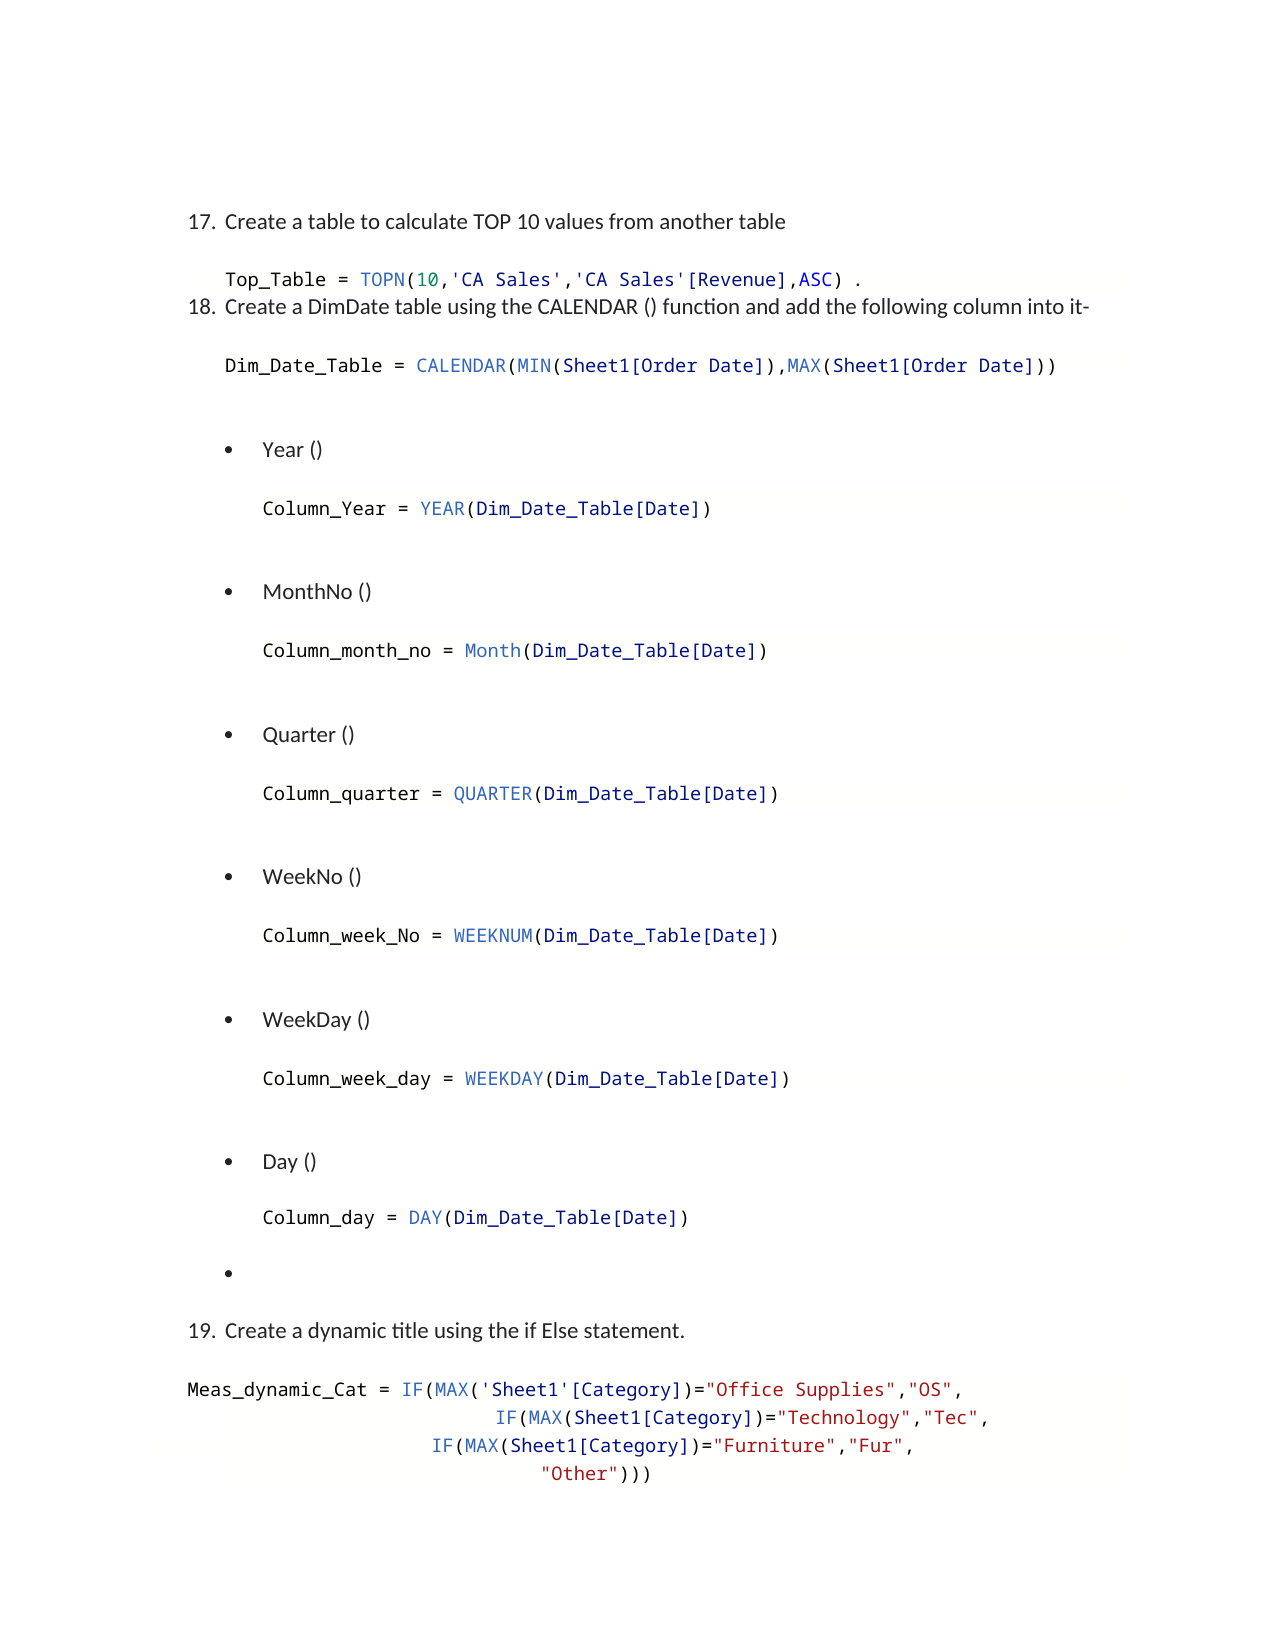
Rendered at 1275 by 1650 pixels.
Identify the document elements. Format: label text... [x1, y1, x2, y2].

list "Other"))) [225, 1458, 1125, 1486]
list Dim_Date_Table = CALENDAR(MIN(Sheet1[Order Date]),MAX(Sheet1[Order Date])) [225, 350, 1125, 378]
text IF(MAX(Sheet1[Category])="Furniture","Fur", [150, 1430, 1125, 1458]
list Create a dynamic title using the if Else statement. [187, 1317, 1125, 1344]
list Column_month_no = Month(Dim_Date_Table[Date]) [262, 635, 1125, 663]
list Column_Year = YEAR(Dim_Date_Table[Date]) [262, 492, 1125, 520]
list Column_quarter = QUARTER(Dim_Date_Table[Date]) [262, 777, 1125, 805]
list MonthNo () [225, 577, 1125, 606]
text Top_Table = TOPN(10,'CA Sales','CA Sales'[Revenue],ASC) . [187, 264, 1125, 292]
list Create a table to calculate TOP 10 values from another table [187, 207, 1125, 235]
list Year () [225, 435, 1125, 463]
list Column_week_No = WEEKNUM(Dim_Date_Table[Date]) [262, 920, 1125, 948]
text Meas_dynamic_Cat = IF(MAX('Sheet1'[Category])="Office Supplies","OS", [187, 1374, 1125, 1402]
list Quarter () [225, 720, 1125, 748]
list Column_week_day = WEEKDAY(Dim_Date_Table[Date]) [262, 1062, 1125, 1090]
list WeekDay () [225, 1005, 1125, 1033]
text Column_day = DAY(Dim_Date_Table[Date]) [262, 1205, 1125, 1230]
list IF(MAX(Sheet1[Category])="Technology","Tec", [225, 1402, 1125, 1430]
list Day () [225, 1147, 1125, 1176]
list Create a DimDate table using the CALENDAR () function and add the following column into it- [187, 292, 1125, 321]
list WeekNo () [225, 862, 1125, 891]
